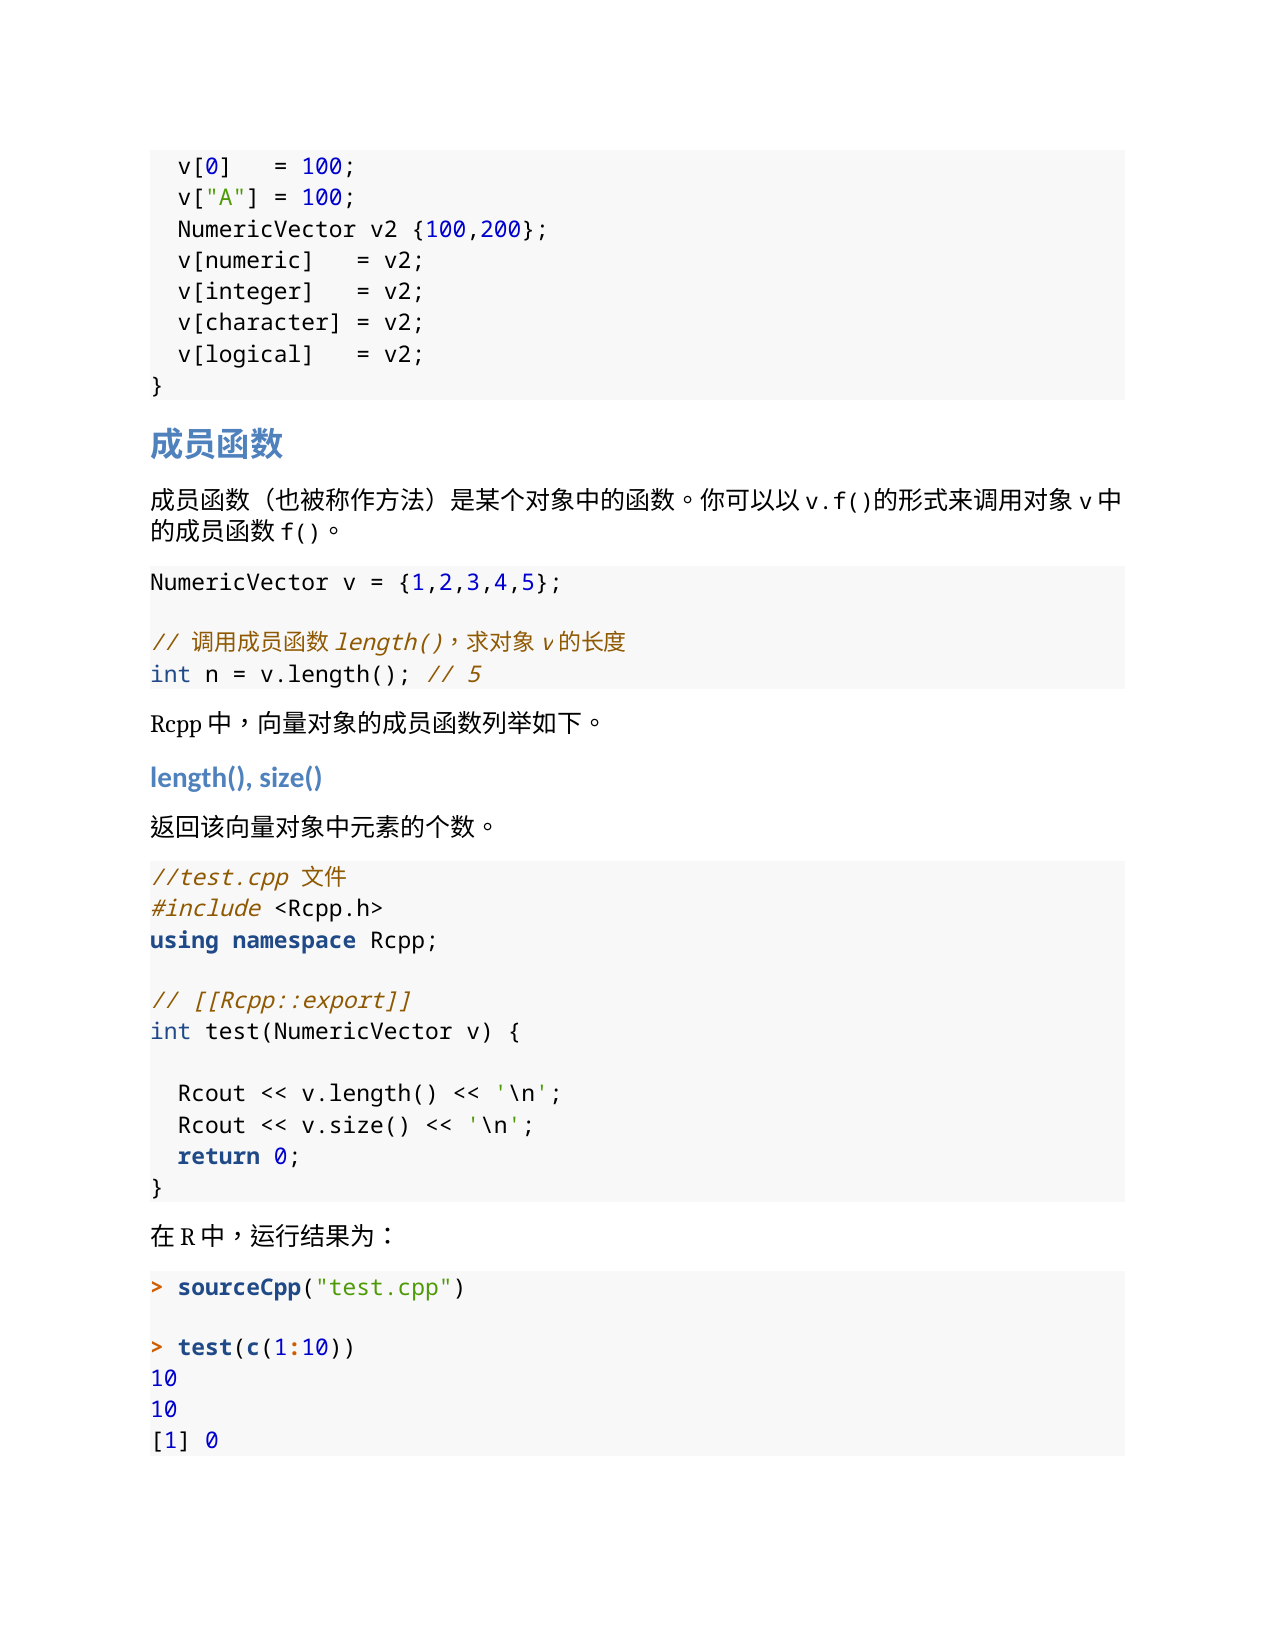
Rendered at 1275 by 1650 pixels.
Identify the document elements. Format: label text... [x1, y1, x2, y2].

text 返回该向量对象中元素的个数。 [150, 813, 1125, 842]
text NumericVector v = {1,2,3,4,5}; // 调用成员函数length()，求对象v的长度 int n = v.length(); // 5 [150, 566, 1125, 689]
text //test.cpp 文件 #include <Rcpp.h> using namespace Rcpp; // [[Rcpp::export]] int test(NumericVector v) { Rcout << v.length() << '\n'; Rcout << v.size() << '\n'; return 0; } [150, 861, 1125, 1202]
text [150, 150, 1125, 400]
text > sourceCpp("test.cpp") > test(c(1:10)) 10 10 [1] 0 [150, 1271, 1125, 1456]
subtitle length(), size() [150, 759, 1125, 795]
text Rcpp中，向量对象的成员函数列举如下。 [150, 709, 1125, 738]
subtitle 成员函数 [150, 421, 1125, 466]
text 在R中，运行结果为： [150, 1223, 1125, 1252]
text 成员函数（也被称作方法）是某个对象中的函数。你可以以v.f()的形式来调用对象v中的成员函数f()。 [150, 485, 1125, 547]
